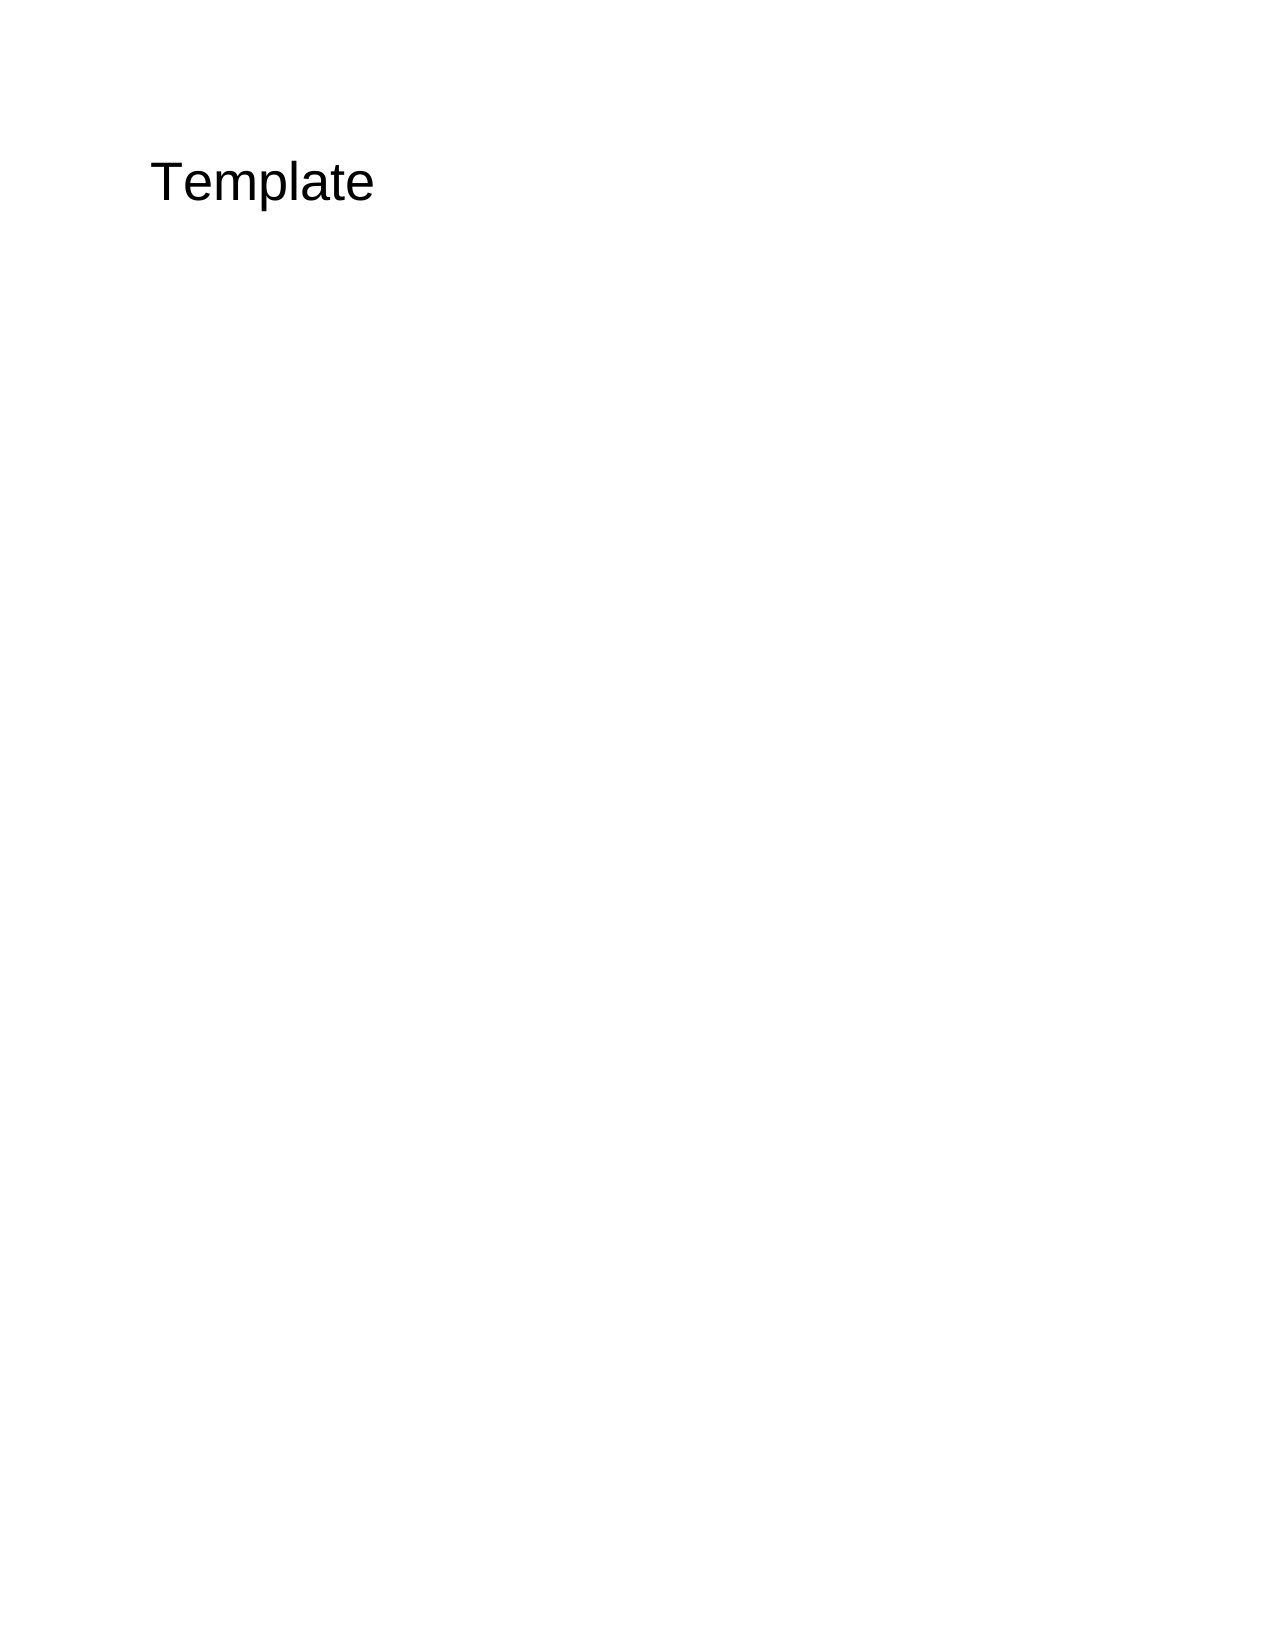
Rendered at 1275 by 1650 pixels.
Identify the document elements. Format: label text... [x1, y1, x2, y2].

title Template [150, 150, 1125, 212]
